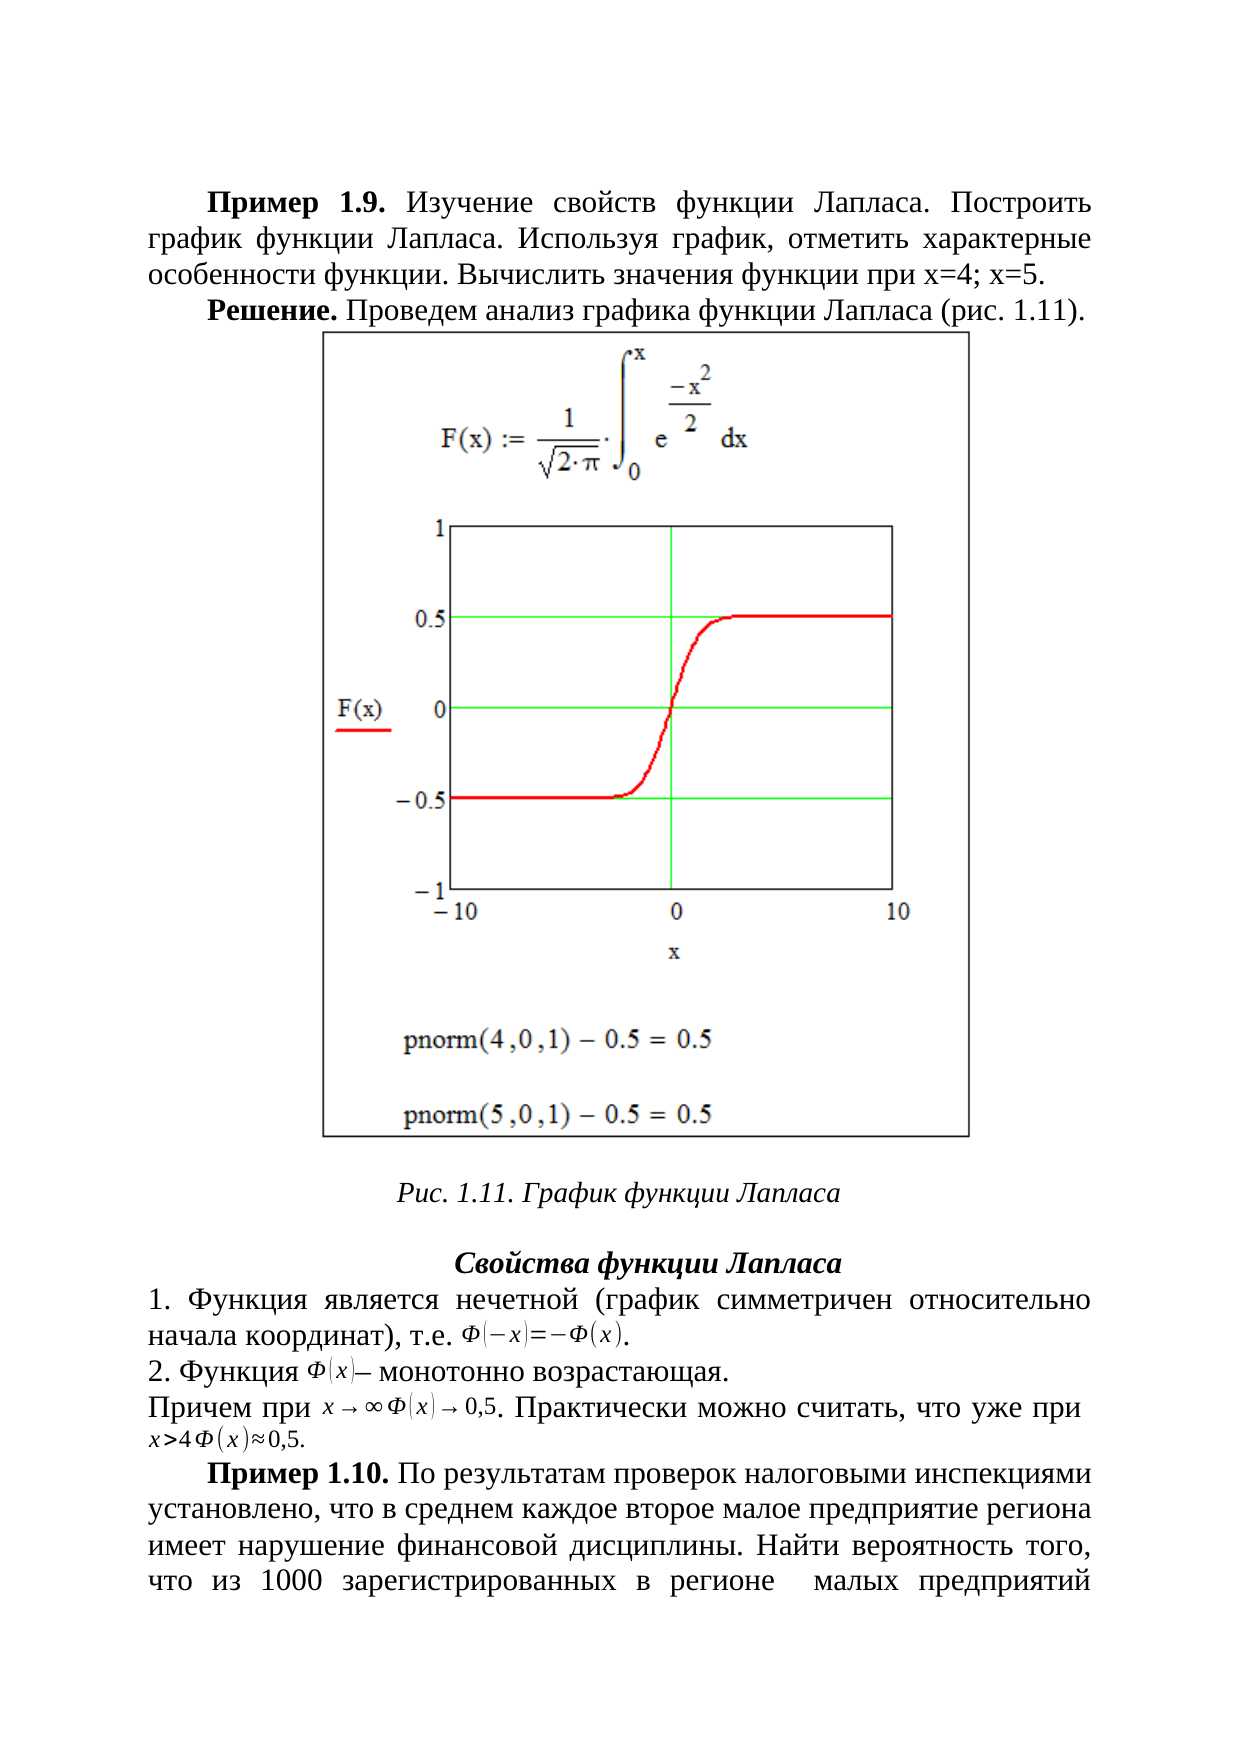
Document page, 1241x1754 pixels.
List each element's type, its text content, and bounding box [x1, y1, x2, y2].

text 1. Функция является нечетной (график симметричен относительно начала координат), т.е. . [148, 1280, 1092, 1352]
text Рис. 1.11. График функции Лапласа [148, 1175, 1092, 1208]
text Причем при . Практически можно считать, что уже при [148, 1388, 1092, 1454]
text 2. Функция – монотонно возрастающая. [148, 1352, 1092, 1388]
text Пример 1.9. Изучение свойств функции Лапласа. Построить график функции Лапласа. Используя график, отметить характерные особенности функции. Вычислить значения функции при х=4; х=5. [148, 184, 1092, 291]
picture [318, 327, 981, 1139]
text Свойства функции Лапласа [148, 1244, 1092, 1280]
text Решение. Проведем анализ графика функции Лапласа (рис. 1.11). [148, 291, 1092, 327]
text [148, 1454, 1092, 1598]
